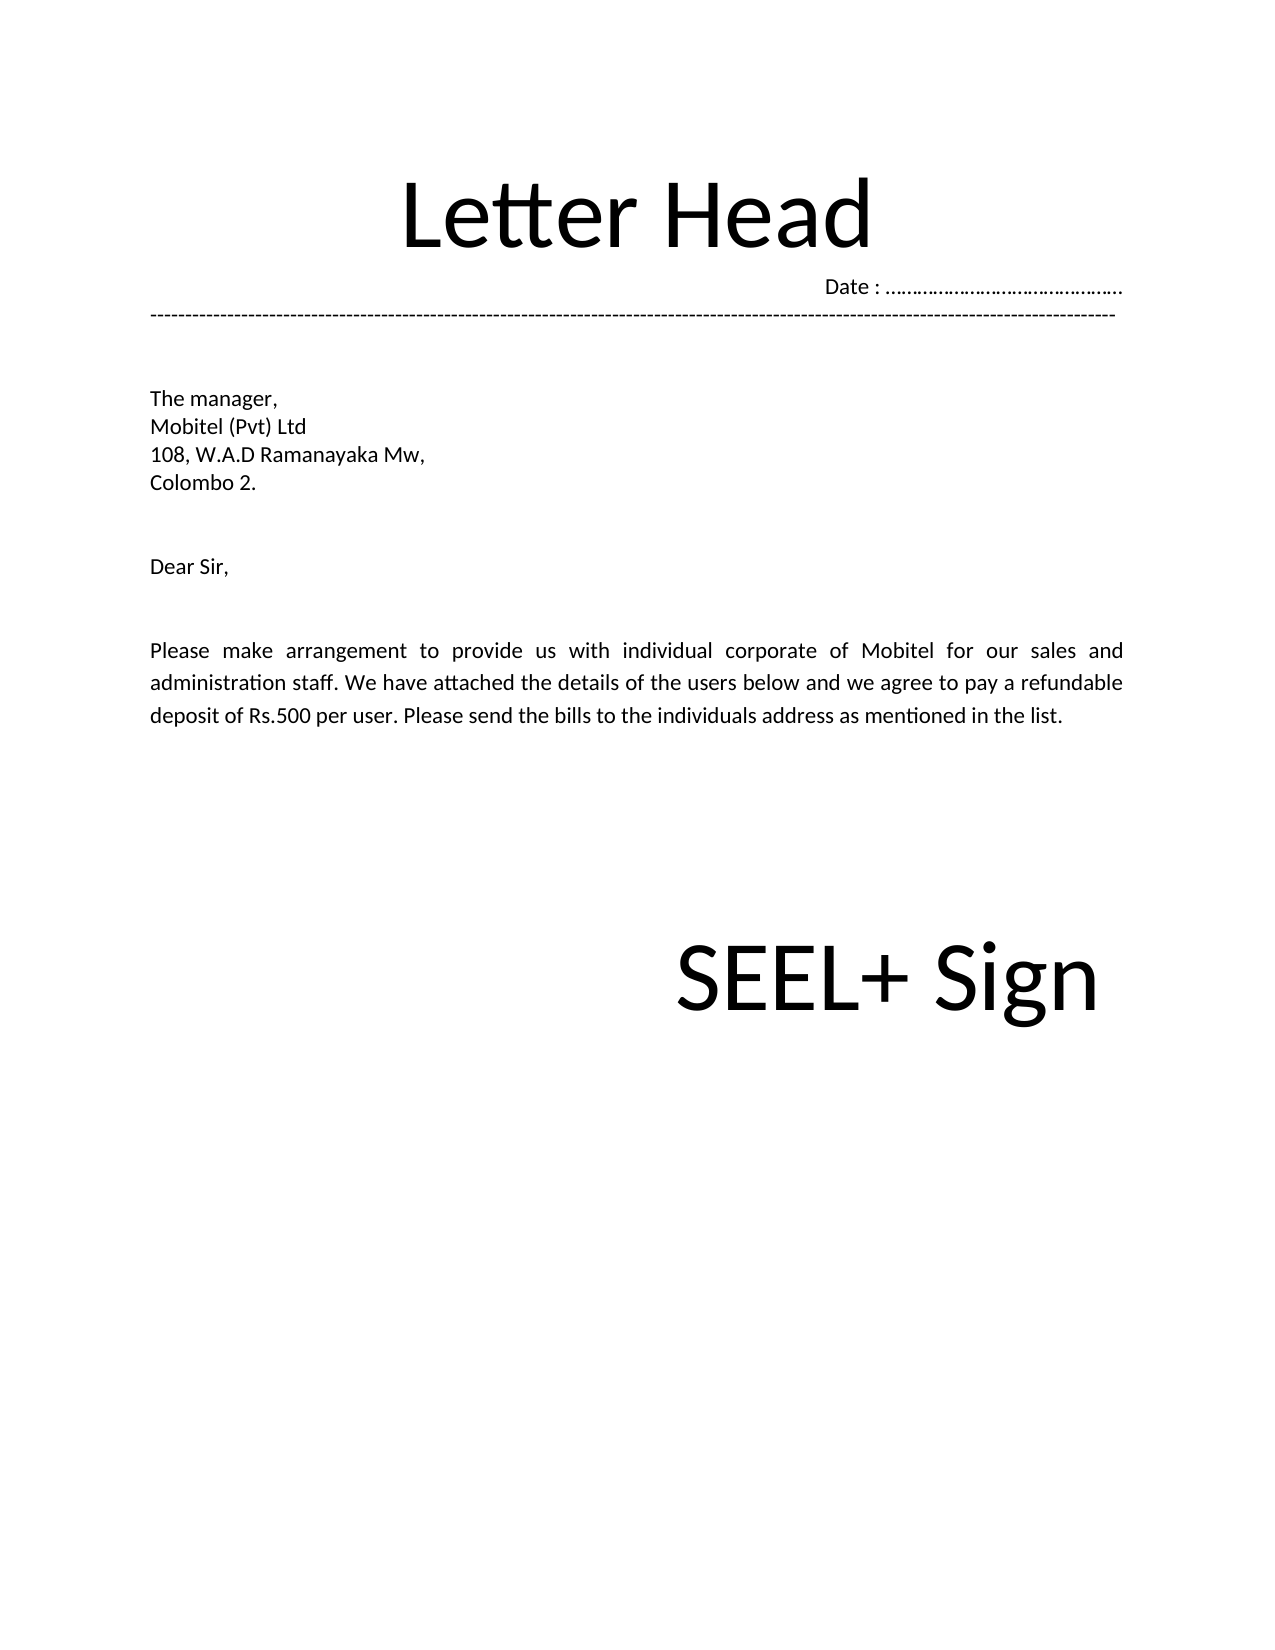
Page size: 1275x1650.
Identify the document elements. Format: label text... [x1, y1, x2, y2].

text Letter Head [150, 150, 1125, 272]
text Colombo 2. [150, 468, 1125, 496]
text Mobitel (Pvt) Ltd [150, 412, 1125, 440]
text The manager, [150, 384, 1125, 412]
text SEEL+ Sign [150, 913, 1125, 1035]
text 108, W.A.D Ramanayaka Mw, [150, 440, 1125, 468]
text Please make arrangement to provide us with individual corporate of Mobitel for our sales and administration staff. We have attached the details of the users below and we agree to pay a refundable deposit of Rs.500 per user. Please send the bills to the individuals address as mentioned in the list. [150, 636, 1125, 729]
text Date : ……………………………………… [150, 272, 1125, 300]
text ------------------------------------------------------------------------------------------------------------------------------------------ [150, 300, 1125, 328]
text Dear Sir, [150, 552, 1125, 580]
